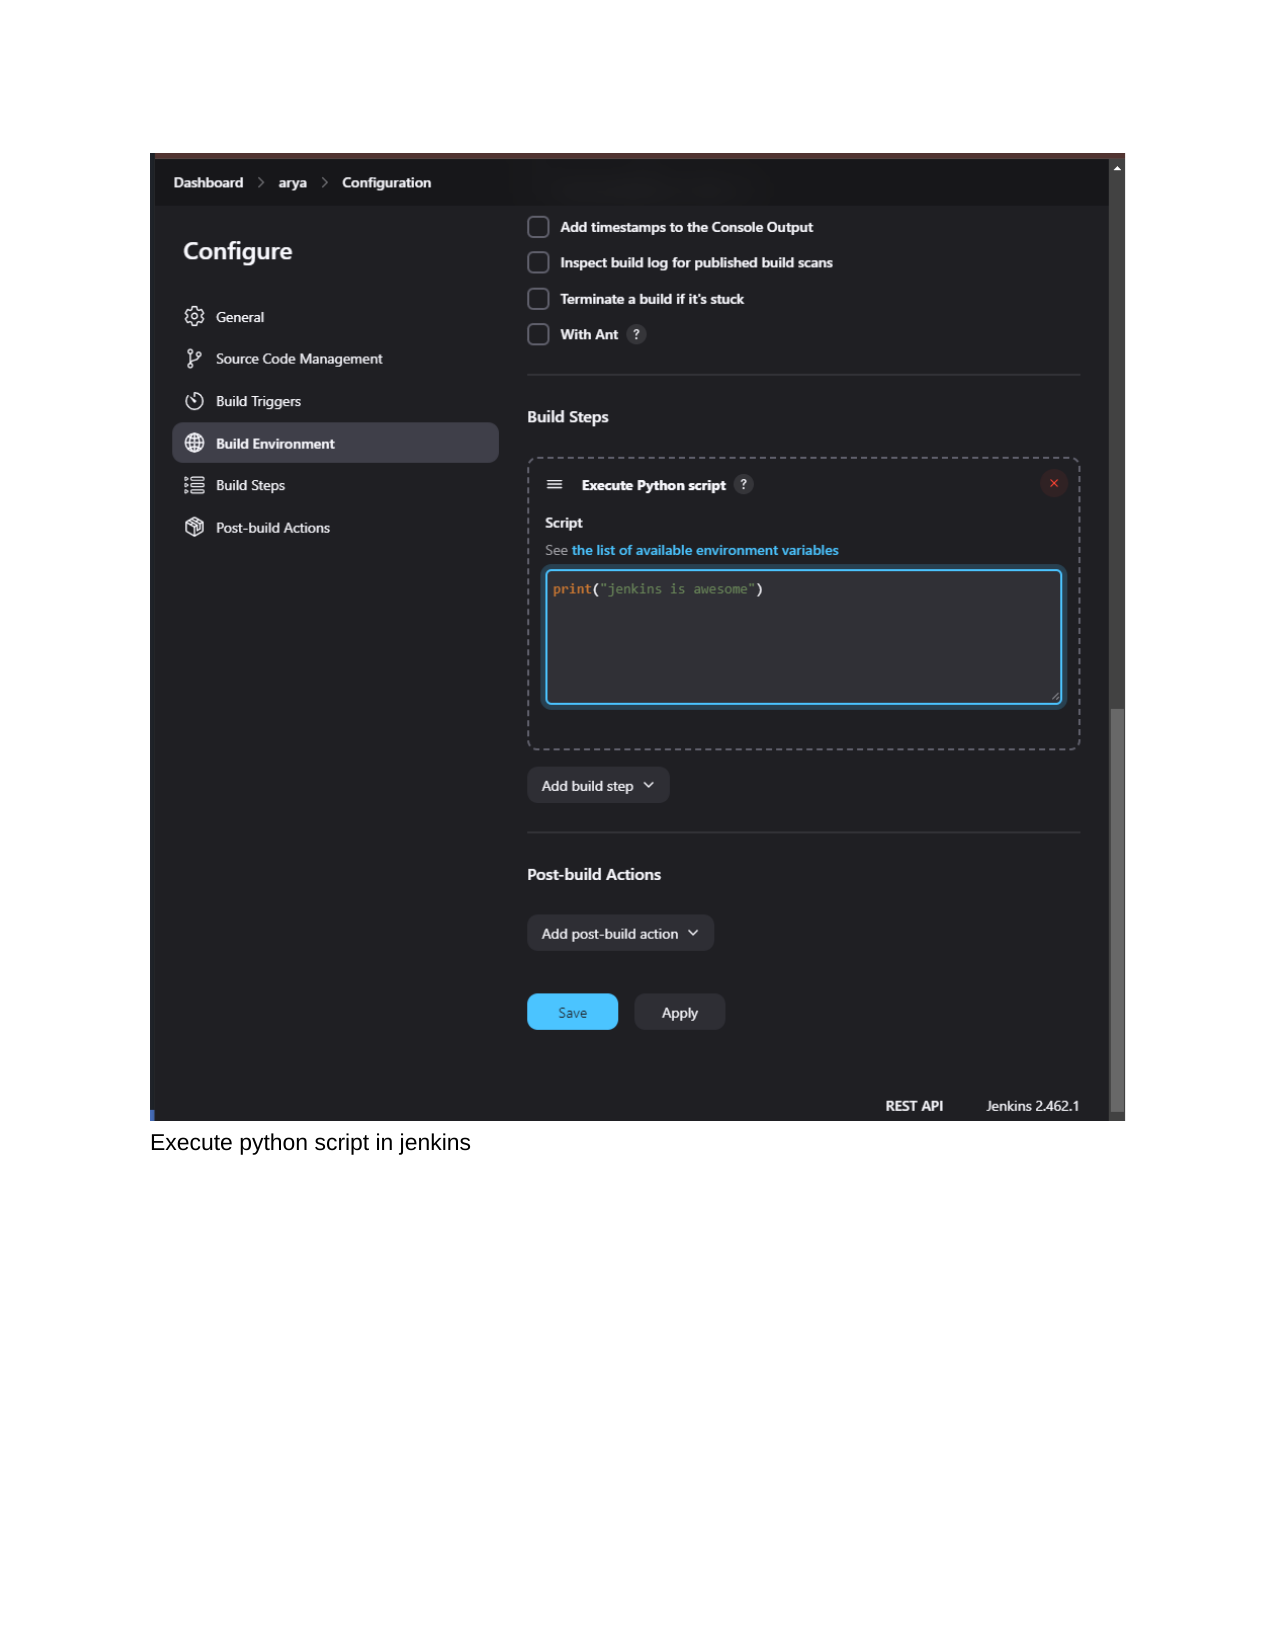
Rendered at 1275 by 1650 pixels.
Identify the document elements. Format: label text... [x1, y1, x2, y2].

text Execute python script in jenkins [150, 1130, 1275, 1155]
picture [150, 153, 1125, 1121]
